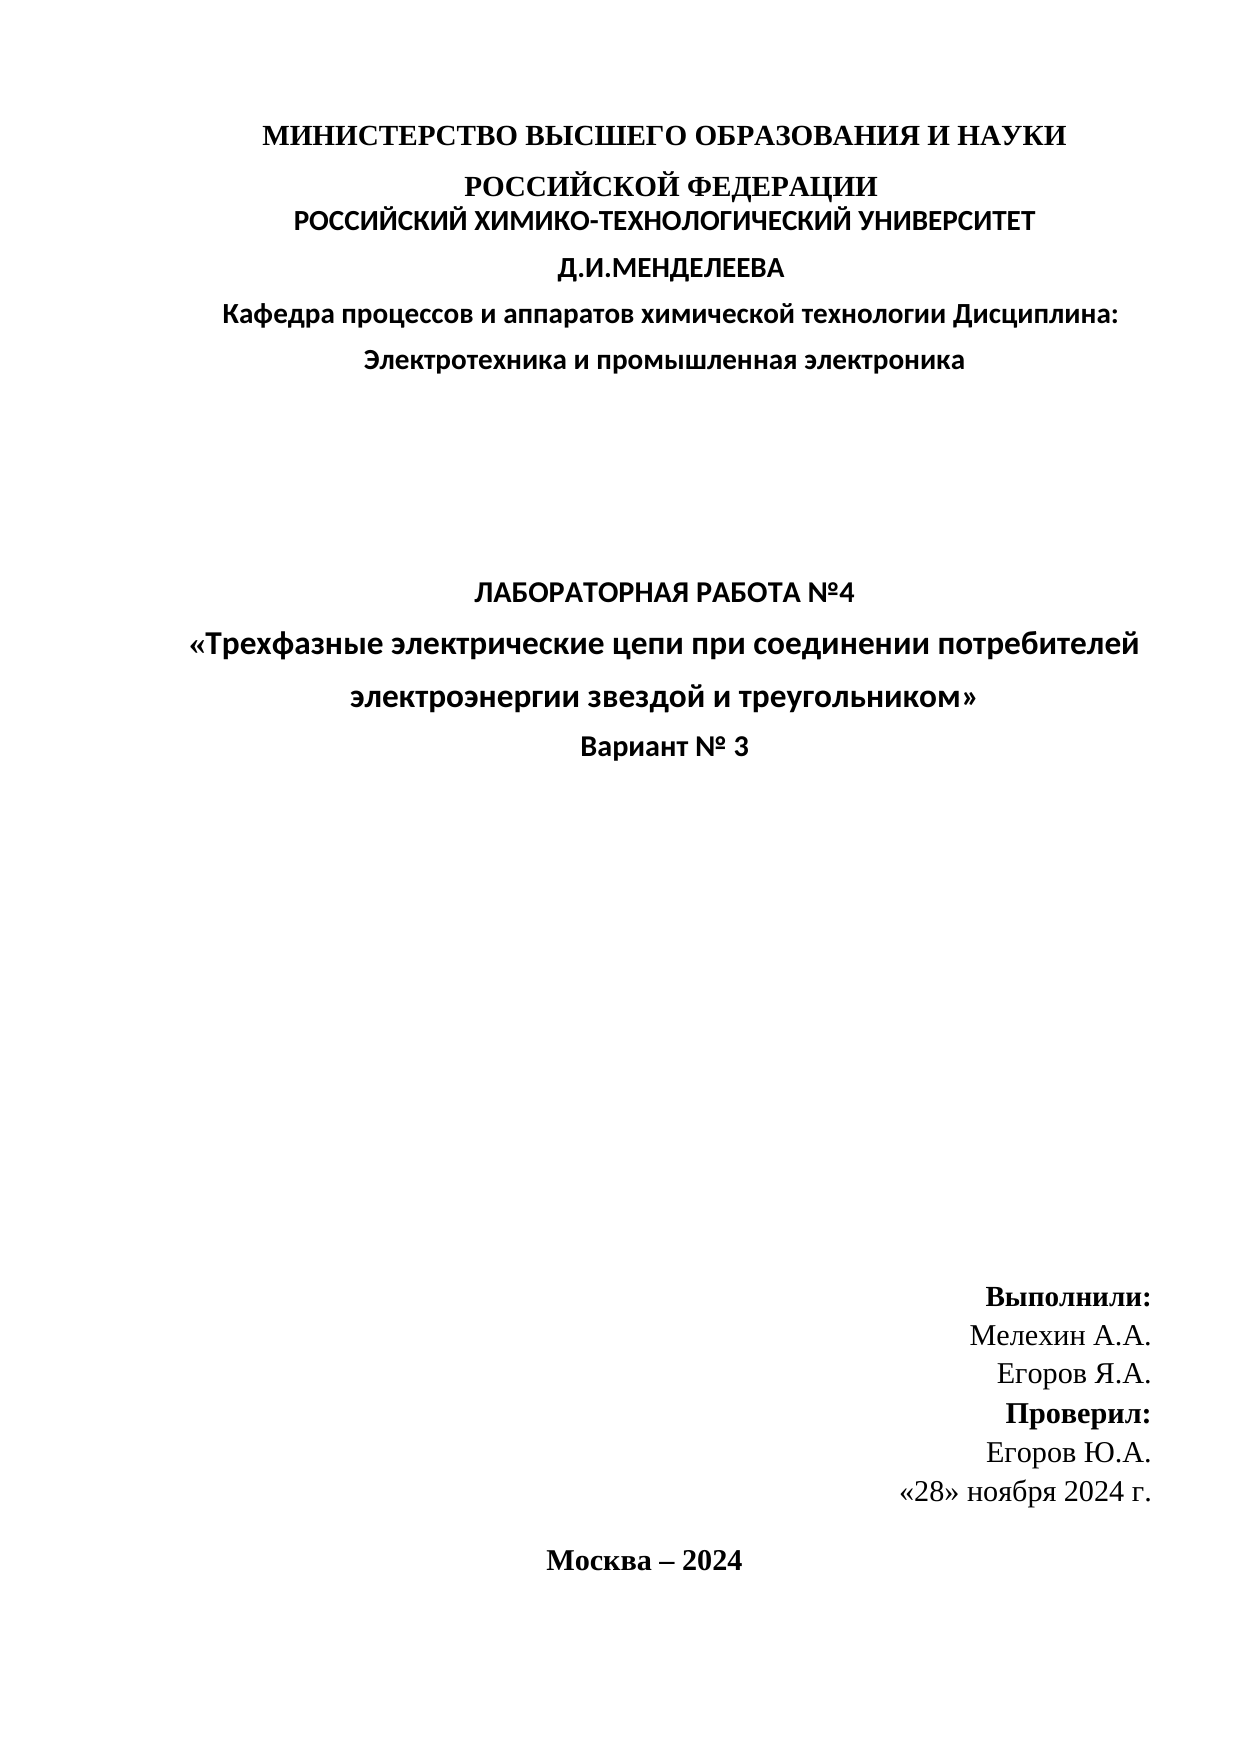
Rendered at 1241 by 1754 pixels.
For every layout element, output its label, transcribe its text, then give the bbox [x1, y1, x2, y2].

text РОССИЙСКОЙ ФЕДЕРАЦИИ [325, 169, 1152, 202]
text МИНИСТЕРСТВО ВЫСШЕГО ОБРАЗОВАНИЯ И НАУКИ [177, 118, 1152, 152]
text Москва – 2024 [472, 1542, 1152, 1577]
text РОССИЙСКИЙ ХИМИКО-ТЕХНОЛОГИЧЕСКИЙ УНИВЕРСИТЕТ Д.И.МЕНДЕЛЕЕВА Кафедра процессов и аппаратов химической технологии Дисциплина: Электротехника и промышленная электроника ЛАБОРАТОРНАЯ РАБОТА №4 «Трехфазные электрические цепи при соединении потребителей электроэнергии звездой и треугольником» Вариант № 3 [177, 202, 1152, 848]
text Выполнили: Мелехин А.А. Егоров Я.А. Проверил: Егоров Ю.А. «28» ноября 2024 г. [177, 1273, 1152, 1508]
